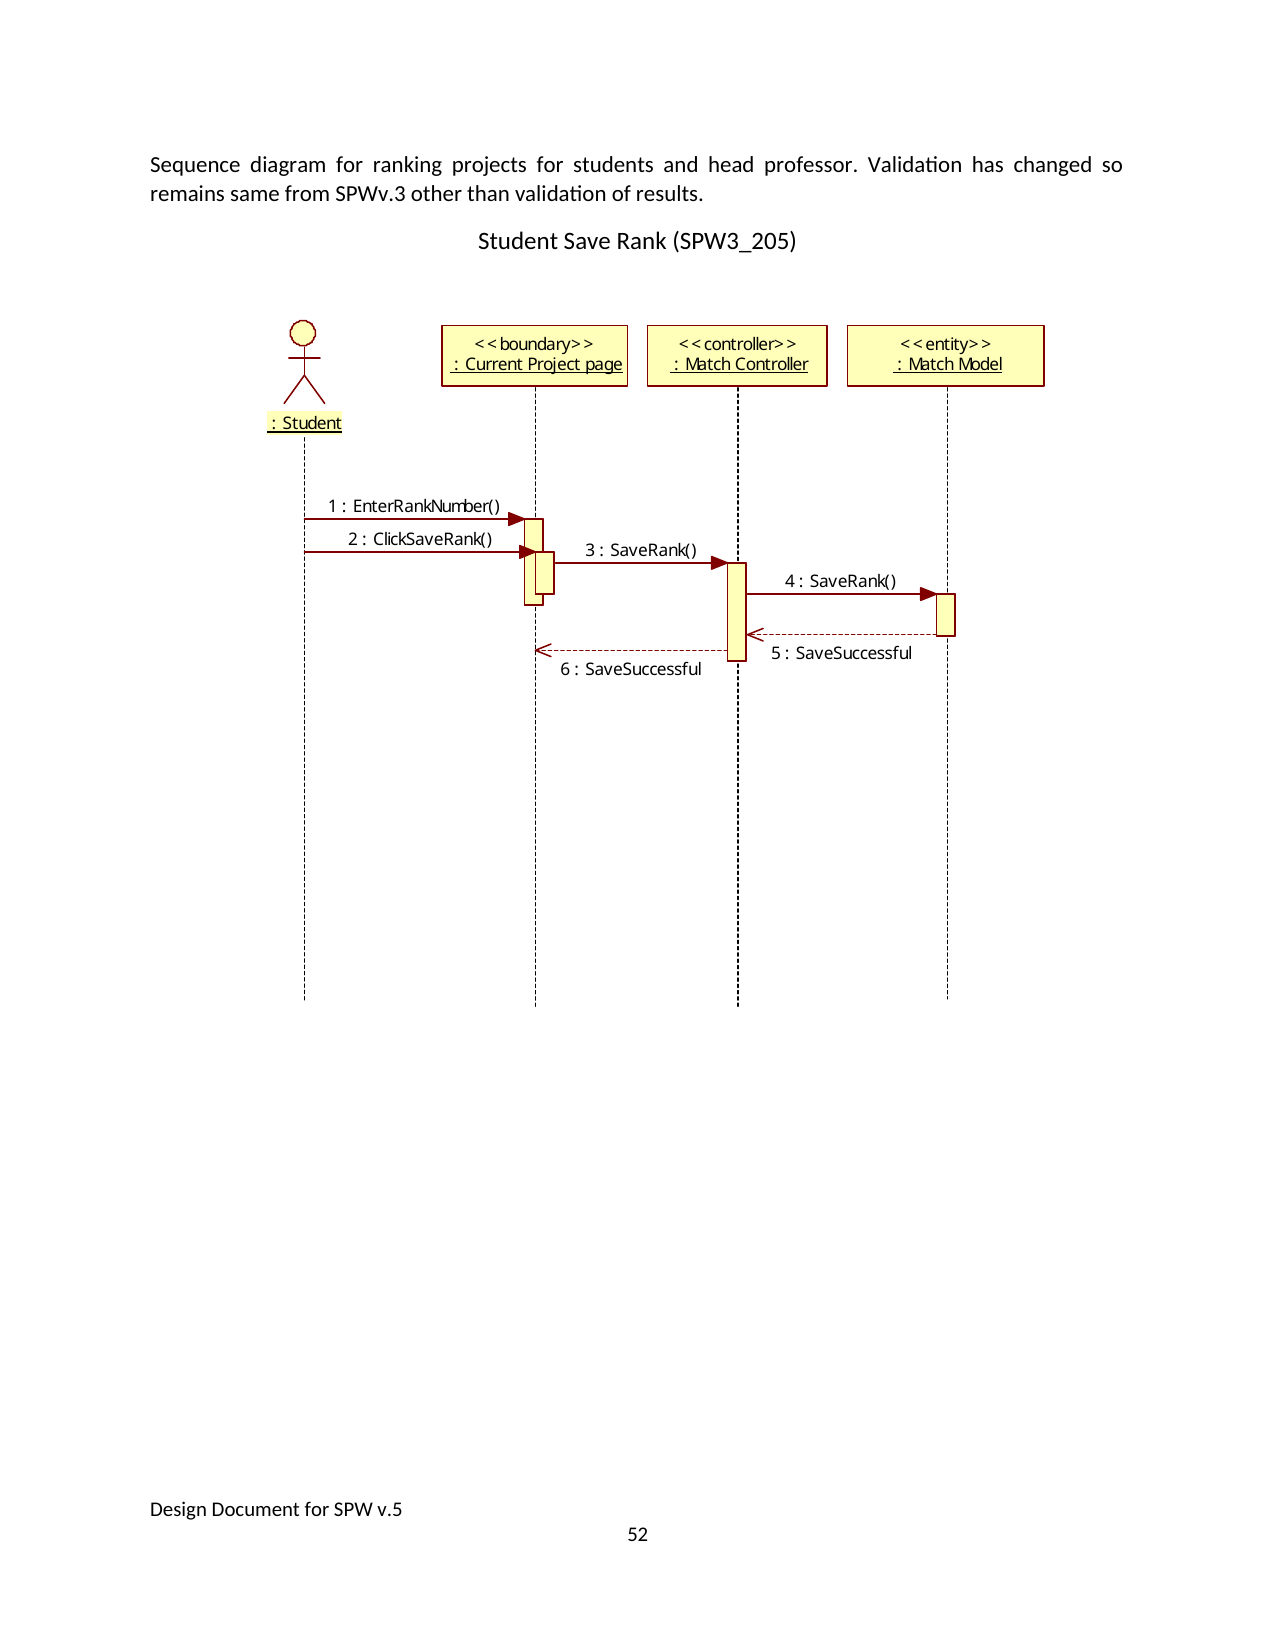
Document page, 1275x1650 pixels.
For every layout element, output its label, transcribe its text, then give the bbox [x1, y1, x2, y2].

text Sequence diagram for ranking projects for students and head professor. Validation has changed so remains same from SPWv.3 other than validation of results. [150, 150, 1125, 207]
text Student Save Rank (SPW3_205) [150, 225, 1125, 256]
